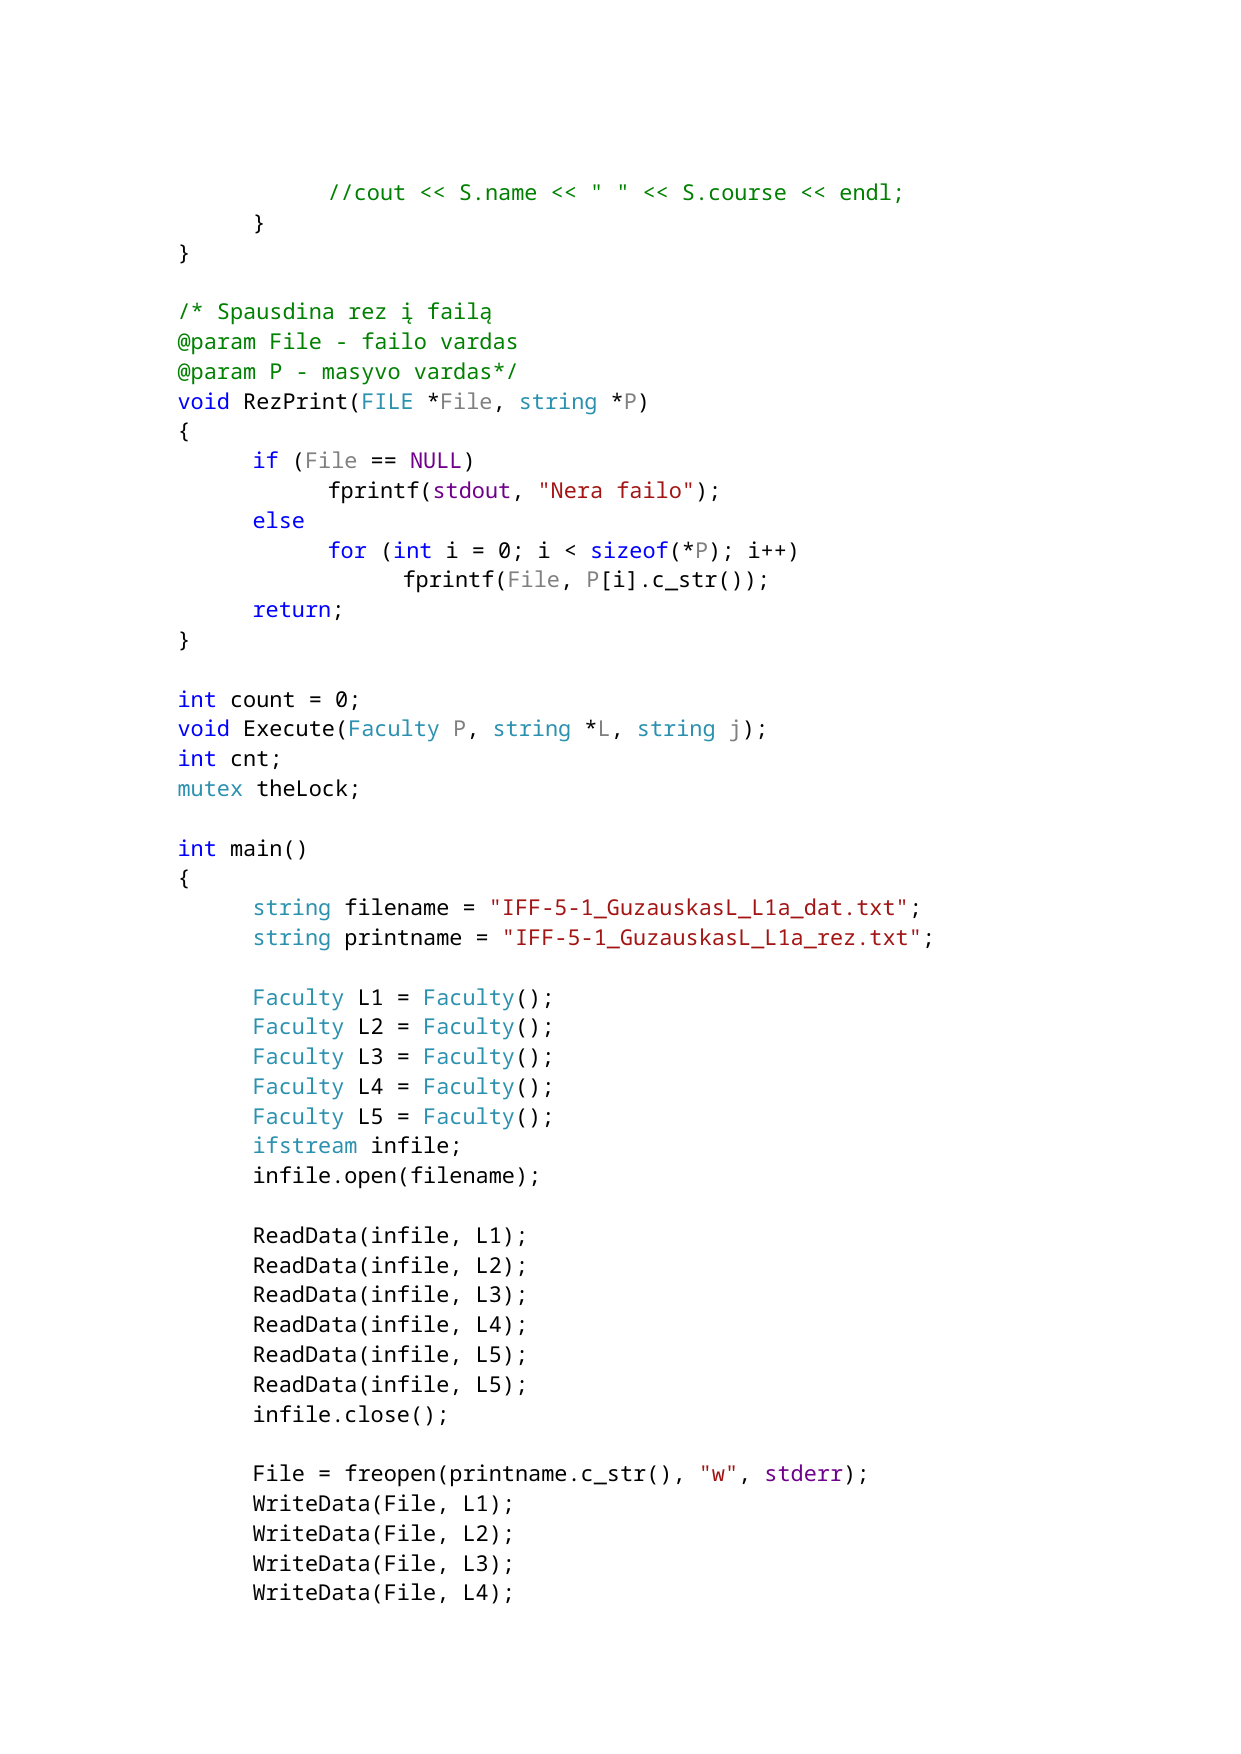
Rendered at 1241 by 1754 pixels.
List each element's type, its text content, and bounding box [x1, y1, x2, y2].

text for (int i = 0; i < sizeof(*P); i++) [177, 535, 1182, 564]
text Faculty L2 = Faculty(); [177, 1011, 1182, 1041]
text Faculty L5 = Faculty(); [177, 1101, 1182, 1131]
text return; [177, 594, 1182, 624]
text } [177, 207, 1182, 237]
text int cnt; [177, 743, 1182, 773]
text } [177, 237, 1182, 267]
text /* Spausdina rez į failą [177, 296, 1182, 326]
text ReadData(infile, L5); [177, 1339, 1182, 1369]
text } [177, 624, 1182, 654]
text ReadData(infile, L5); [177, 1369, 1182, 1399]
text string printname = "IFF-5-1_GuzauskasL_L1a_rez.txt"; [177, 922, 1182, 952]
text ifstream infile; [177, 1131, 1182, 1160]
text if (File == NULL) [177, 445, 1182, 475]
text infile.open(filename); [177, 1160, 1182, 1190]
text WriteData(File, L3); [177, 1548, 1182, 1577]
text int count = 0; [177, 684, 1182, 713]
text WriteData(File, L4); [177, 1577, 1182, 1607]
text void RezPrint(FILE *File, string *P) [177, 386, 1182, 416]
text ReadData(infile, L1); [177, 1220, 1182, 1250]
text Faculty L3 = Faculty(); [177, 1041, 1182, 1071]
text { [177, 862, 1182, 892]
text ReadData(infile, L2); [177, 1250, 1182, 1279]
text @param File - failo vardas [177, 326, 1182, 356]
text File = freopen(printname.c_str(), "w", stderr); [177, 1458, 1182, 1488]
text void Execute(Faculty P, string *L, string j); [177, 713, 1182, 743]
text ReadData(infile, L4); [177, 1309, 1182, 1339]
text infile.close(); [177, 1399, 1182, 1428]
text mutex theLock; [177, 773, 1182, 803]
text WriteData(File, L1); [177, 1488, 1182, 1518]
text WriteData(File, L2); [177, 1518, 1182, 1548]
text ReadData(infile, L3); [177, 1279, 1182, 1309]
text fprintf(File, P[i].c_str()); [177, 564, 1182, 594]
text string filename = "IFF-5-1_GuzauskasL_L1a_dat.txt"; [177, 892, 1182, 922]
text { [177, 416, 1182, 445]
text Faculty L4 = Faculty(); [177, 1071, 1182, 1101]
text Faculty L1 = Faculty(); [177, 982, 1182, 1011]
text @param P - masyvo vardas*/ [177, 356, 1182, 386]
text //cout << S.name << " " << S.course << endl; [177, 177, 1182, 207]
text int main() [177, 833, 1182, 862]
text else [177, 505, 1182, 535]
text fprintf(stdout, "Nera failo"); [177, 475, 1182, 505]
